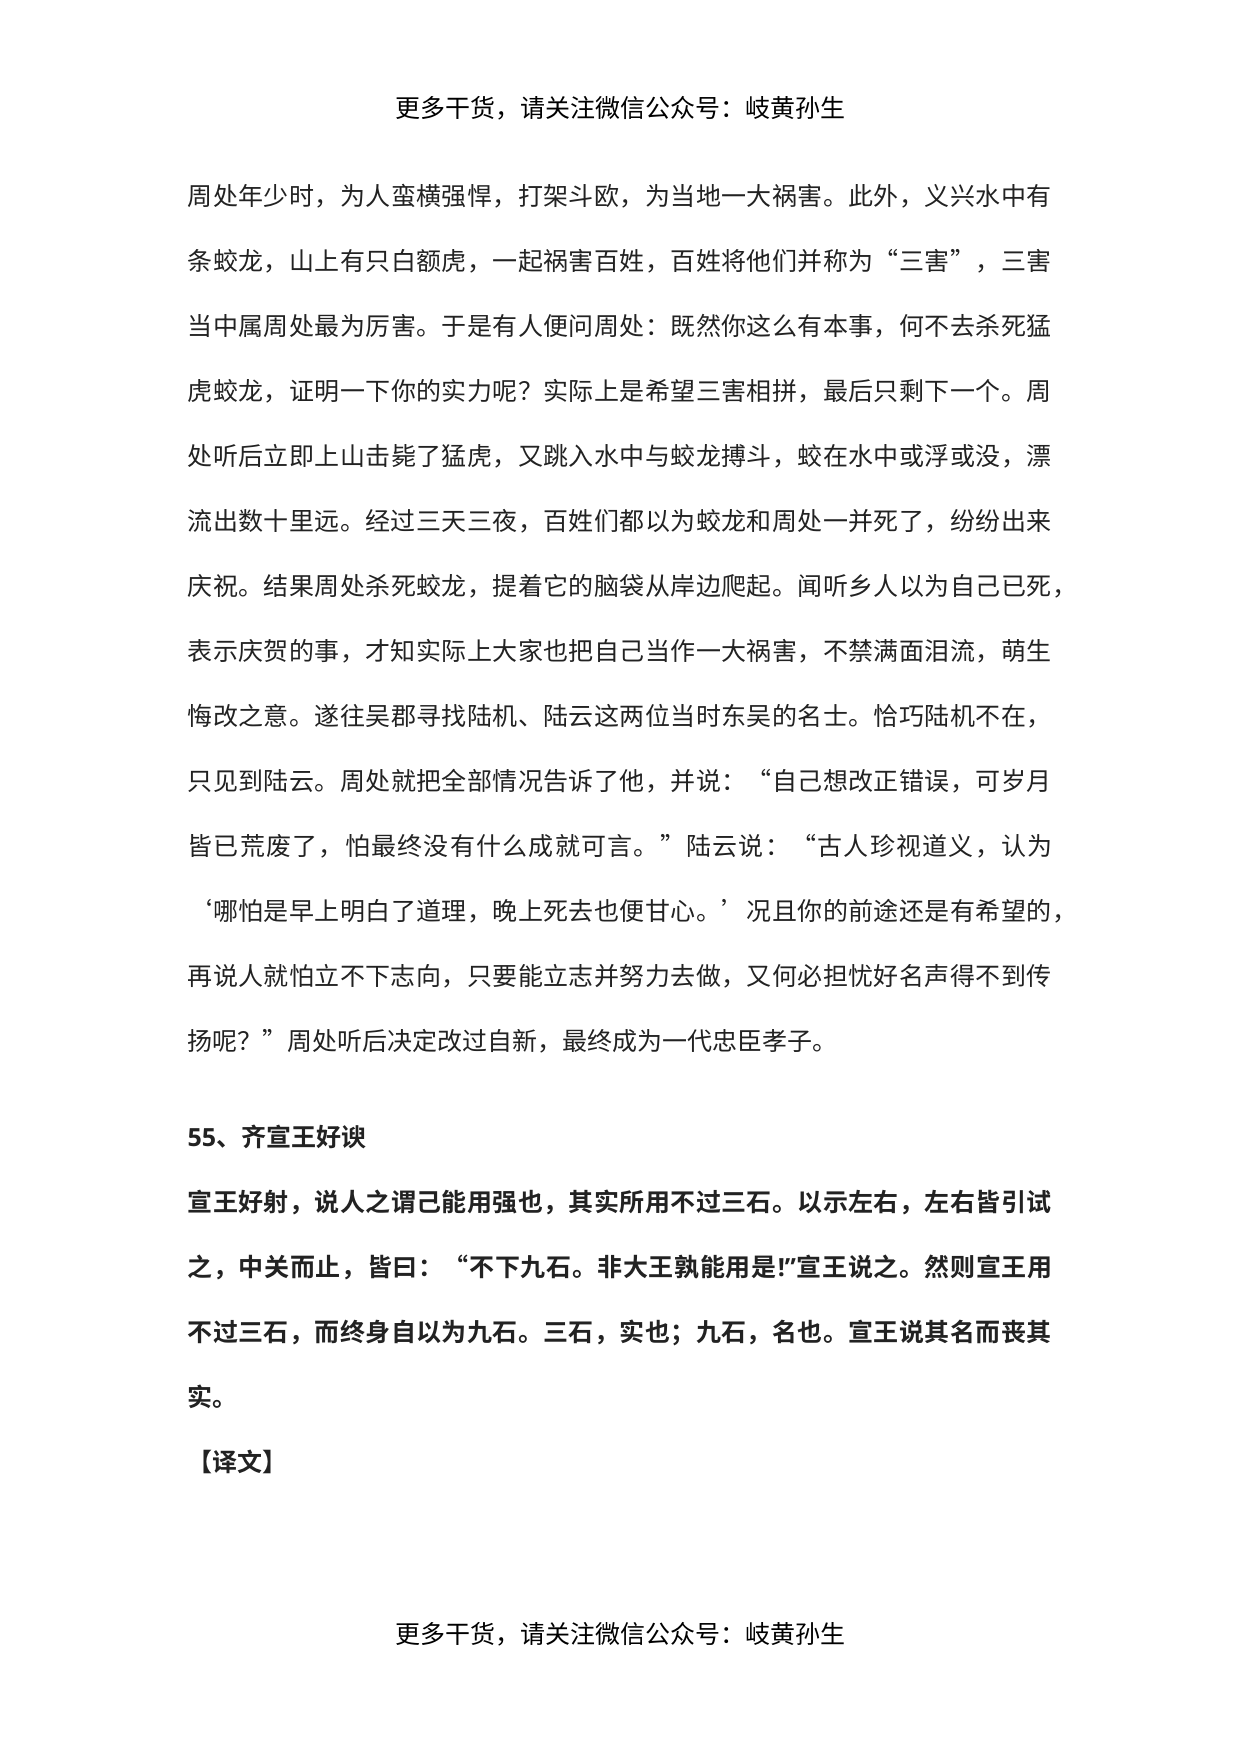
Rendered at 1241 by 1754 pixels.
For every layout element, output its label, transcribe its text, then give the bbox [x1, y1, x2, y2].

text 宣王好射，说人之谓己能用强也，其实所用不过三石。以示左右，左右皆引试之，中关而止，皆曰：“不下九石。非大王孰能用是!”宣王说之。然则宣王用不过三石，而终身自以为九石。三石，实也；九石，名也。宣王说其名而丧其实。 [187, 1168, 1053, 1428]
text 55、齐宣王好谀 [187, 1103, 1053, 1168]
text 【译文】 [187, 1428, 1053, 1493]
text 周处年少时，为人蛮横强悍，打架斗欧，为当地一大祸害。此外，义兴水中有条蛟龙，山上有只白额虎，一起祸害百姓，百姓将他们并称为“三害”，三害当中属周处最为厉害。于是有人便问周处：既然你这么有本事，何不去杀死猛虎蛟龙，证明一下你的实力呢？实际上是希望三害相拼，最后只剩下一个。周处听后立即上山击毙了猛虎，又跳入水中与蛟龙搏斗，蛟在水中或浮或没，漂流出数十里远。经过三天三夜，百姓们都以为蛟龙和周处一并死了，纷纷出来庆祝。结果周处杀死蛟龙，提着它的脑袋从岸边爬起。闻听乡人以为自己已死，表示庆贺的事，才知实际上大家也把自己当作一大祸害，不禁满面泪流，萌生悔改之意。遂往吴郡寻找陆机、陆云这两位当时东吴的名士。恰巧陆机不在，只见到陆云。周处就把全部情况告诉了他，并说：“自己想改正错误，可岁月皆已荒废了，怕最终没有什么成就可言。”陆云说：“古人珍视道义，认为‘哪怕是早上明白了道理，晚上死去也便甘心。’况且你的前途还是有希望的，再说人就怕立不下志向，只要能立志并努力去做，又何必担忧好名声得不到传扬呢？”周处听后决定改过自新，最终成为一代忠臣孝子。 [187, 162, 1053, 1072]
